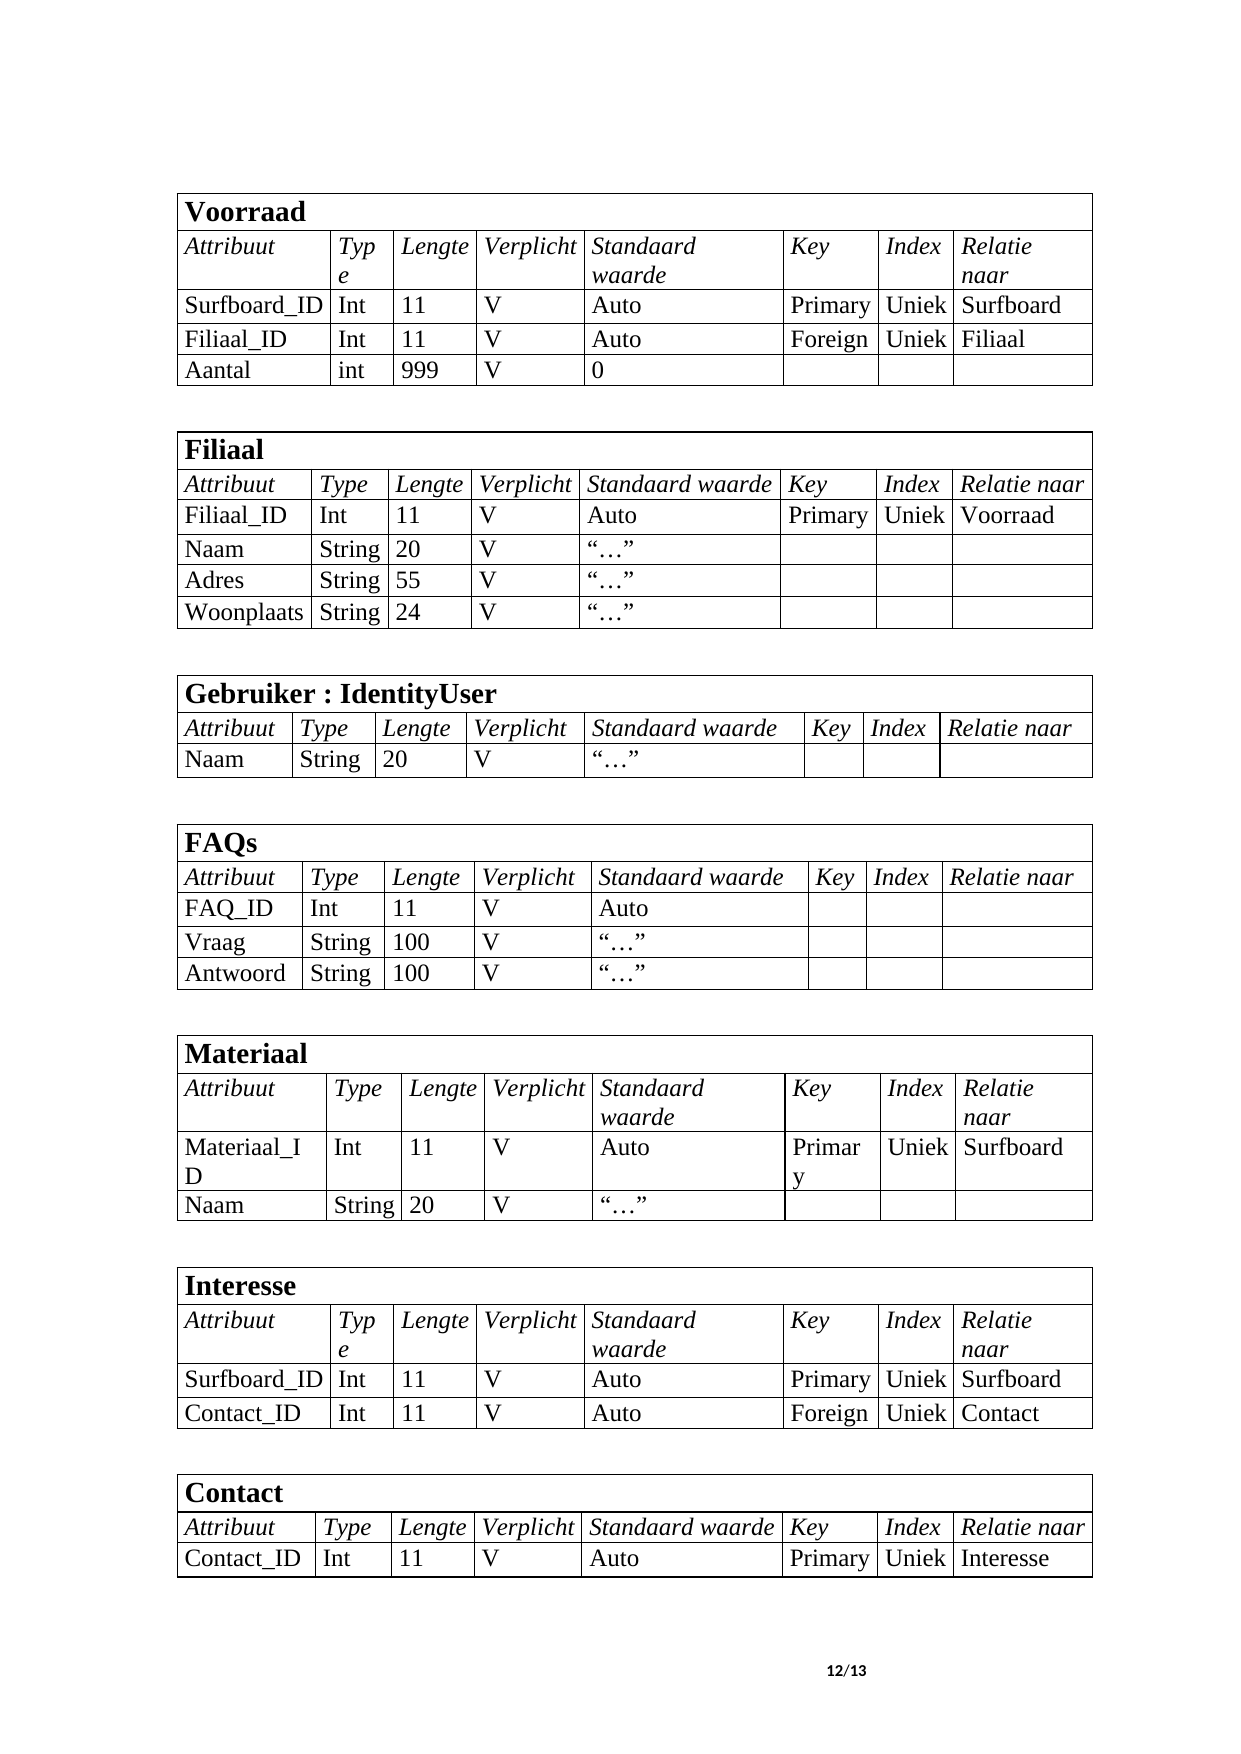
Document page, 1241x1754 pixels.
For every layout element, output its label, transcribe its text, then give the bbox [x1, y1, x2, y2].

table_cell Relatie naar [941, 713, 1092, 743]
table_cell [867, 893, 942, 926]
table_cell V [472, 535, 579, 564]
table_cell 100 [385, 958, 474, 988]
table_cell V [477, 1364, 584, 1397]
table_cell Int [331, 1398, 393, 1428]
table_cell Type [293, 713, 375, 743]
table_cell V [477, 1398, 584, 1428]
table_cell V [475, 927, 591, 957]
table_cell Attribuut [178, 713, 292, 743]
table_cell [943, 958, 1092, 988]
table_cell [809, 927, 866, 957]
table_cell 11 [394, 1398, 476, 1428]
table_cell Vraag [178, 927, 302, 957]
table_cell [864, 744, 939, 777]
table_cell “…” [592, 958, 808, 988]
table_cell 24 [389, 597, 471, 628]
table_cell Surfboard_ID [178, 1364, 330, 1397]
table_cell Auto [593, 1132, 784, 1189]
table_cell V [472, 565, 579, 596]
table_cell Interesse [954, 1543, 1092, 1576]
table_cell Key [781, 470, 876, 499]
table_cell Auto [585, 324, 783, 354]
table_cell [953, 565, 1092, 596]
table_cell Index [878, 1513, 953, 1542]
table_cell Adres [178, 565, 311, 596]
table_cell “…” [580, 535, 780, 564]
table_cell Relatie naar [954, 231, 1092, 289]
table_cell Type [312, 470, 388, 499]
table_cell Index [881, 1074, 955, 1131]
table_cell [781, 597, 876, 628]
table_cell [867, 927, 942, 957]
table_cell Filiaal [954, 324, 1092, 354]
table_cell Relatie naar [953, 470, 1092, 499]
table_cell Relatie naar [943, 862, 1092, 892]
table_cell [879, 355, 953, 385]
table_cell Uniek [881, 1132, 955, 1189]
table_cell [941, 744, 1092, 777]
table_header FAQs [178, 825, 1092, 861]
table_cell Auto [585, 290, 783, 323]
table_cell Filiaal_ID [178, 324, 330, 354]
table_cell [877, 535, 952, 564]
table_cell [943, 893, 1092, 926]
table_cell Attribuut [178, 1513, 315, 1542]
table_cell V [472, 597, 579, 628]
table_cell int [331, 355, 393, 385]
table_cell Int [331, 324, 393, 354]
table_cell Lengte [389, 470, 471, 499]
table_cell Foreign [784, 324, 878, 354]
table_cell [877, 597, 952, 628]
table_cell Contact_ID [178, 1543, 315, 1576]
table_cell Lengte [402, 1074, 484, 1131]
table_cell Contact [954, 1398, 1092, 1428]
table_cell [805, 744, 863, 777]
table_cell Attribuut [178, 231, 330, 289]
table_cell 11 [389, 500, 471, 533]
table_cell [781, 535, 876, 564]
table_cell Standaard waarde [585, 231, 783, 289]
table_cell Naam [178, 744, 292, 777]
table_cell 0 [585, 355, 783, 385]
table_cell Standaard waarde [592, 862, 808, 892]
table_cell Key [809, 862, 866, 892]
table_cell [953, 535, 1092, 564]
table_cell “…” [580, 565, 780, 596]
table_cell Type [327, 1074, 401, 1131]
table_cell Int [316, 1543, 391, 1576]
table_cell String [312, 535, 388, 564]
table_cell Key [784, 1305, 878, 1363]
table_cell Verplicht [477, 1305, 584, 1363]
table_cell Uniek [879, 1364, 953, 1397]
table_cell Int [303, 893, 384, 926]
table_cell Standaard waarde [582, 1513, 782, 1542]
table_cell Type [303, 862, 384, 892]
table_cell Verplicht [475, 1513, 581, 1542]
table_cell “…” [580, 597, 780, 628]
table_cell V [477, 324, 584, 354]
table_cell Key [805, 713, 863, 743]
table_cell Auto [580, 500, 780, 533]
table_cell Uniek [879, 324, 953, 354]
table_cell V [467, 744, 584, 777]
table_cell Int [312, 500, 388, 533]
table_cell Uniek [879, 290, 953, 323]
table_cell Type [331, 1305, 393, 1363]
table_header Voorraad [178, 194, 1092, 230]
table_cell V [475, 893, 591, 926]
table_cell 20 [376, 744, 466, 777]
table_cell Surfboard [954, 1364, 1092, 1397]
table_cell String [312, 565, 388, 596]
table_cell Attribuut [178, 1305, 330, 1363]
table_cell [943, 927, 1092, 957]
table_cell Verplicht [475, 862, 591, 892]
table_cell [881, 1191, 955, 1220]
table_header Contact [178, 1475, 1092, 1511]
table_cell Verplicht [467, 713, 584, 743]
table_cell String [327, 1191, 401, 1220]
table_cell V [477, 355, 584, 385]
table_cell Verplicht [477, 231, 584, 289]
table_header Gebruiker : IdentityUser [178, 676, 1092, 712]
table_cell [877, 565, 952, 596]
table_cell 11 [385, 893, 474, 926]
table_cell Primary [784, 290, 878, 323]
table_cell Uniek [878, 1543, 953, 1576]
table_cell 11 [394, 324, 476, 354]
table_cell Attribuut [178, 470, 311, 499]
table_cell Woonplaats [178, 597, 311, 628]
table_cell [786, 1191, 880, 1220]
table_cell Int [331, 1364, 393, 1397]
table_cell Index [864, 713, 939, 743]
table_cell “…” [585, 744, 804, 777]
table_cell “…” [592, 927, 808, 957]
table_cell Naam [178, 535, 311, 564]
table_cell Lengte [385, 862, 474, 892]
table_cell Surfboard [956, 1132, 1092, 1189]
table_cell Uniek [877, 500, 952, 533]
table_cell V [475, 958, 591, 988]
table_cell Naam [178, 1191, 326, 1220]
table_cell Standaard waarde [580, 470, 780, 499]
table_cell 11 [394, 1364, 476, 1397]
table_cell 11 [392, 1543, 474, 1576]
table_cell Attribuut [178, 1074, 326, 1131]
table_cell Attribuut [178, 862, 302, 892]
table_cell Relatie naar [954, 1305, 1092, 1363]
table_cell 11 [402, 1132, 484, 1189]
table_cell Filiaal_ID [178, 500, 311, 533]
table_cell [867, 958, 942, 988]
table_cell Contact_ID [178, 1398, 330, 1428]
table_cell [953, 597, 1092, 628]
table_cell Auto [585, 1398, 783, 1428]
table_cell Standaard waarde [585, 1305, 783, 1363]
table_cell Lengte [394, 1305, 476, 1363]
table_cell Auto [585, 1364, 783, 1397]
table_cell Lengte [392, 1513, 474, 1542]
table_header Materiaal [178, 1036, 1092, 1072]
table_cell 999 [394, 355, 476, 385]
table_header Filiaal [178, 433, 1092, 468]
table_cell Index [877, 470, 952, 499]
table_cell FAQ_ID [178, 893, 302, 926]
table_cell Auto [582, 1543, 782, 1576]
table_cell Lengte [394, 231, 476, 289]
table_cell Key [783, 1513, 877, 1542]
table_cell Primary [783, 1543, 877, 1576]
table_cell [809, 893, 866, 926]
table_cell Primary [786, 1132, 880, 1189]
table_cell Relatie naar [956, 1074, 1092, 1131]
table_cell Voorraad [953, 500, 1092, 533]
table_cell [781, 565, 876, 596]
table_cell Int [327, 1132, 401, 1189]
table_cell 11 [394, 290, 476, 323]
table_cell Index [879, 1305, 953, 1363]
table_cell Materiaal_ID [178, 1132, 326, 1189]
table_cell Surfboard [954, 290, 1092, 323]
table_cell Antwoord [178, 958, 302, 988]
table_cell [809, 958, 866, 988]
table_cell 20 [389, 535, 471, 564]
table_cell Type [331, 231, 393, 289]
table_cell Key [786, 1074, 880, 1131]
table_cell Primary [784, 1364, 878, 1397]
table_cell Aantal [178, 355, 330, 385]
table_cell 20 [402, 1191, 484, 1220]
table_cell Verplicht [472, 470, 579, 499]
table_cell Surfboard_ID [178, 290, 330, 323]
table_cell [956, 1191, 1092, 1220]
table_cell Uniek [879, 1398, 953, 1428]
table_cell String [312, 597, 388, 628]
table_cell V [485, 1132, 592, 1189]
table_cell [954, 355, 1092, 385]
table_cell String [293, 744, 375, 777]
table_cell String [303, 958, 384, 988]
table_cell Int [331, 290, 393, 323]
table_cell Type [316, 1513, 391, 1542]
table_cell Lengte [376, 713, 466, 743]
table_cell Primary [781, 500, 876, 533]
table_cell [784, 355, 878, 385]
table_cell “…” [593, 1191, 784, 1220]
table_cell V [475, 1543, 581, 1576]
table_cell Auto [592, 893, 808, 926]
table_header Interesse [178, 1268, 1092, 1304]
table_cell 100 [385, 927, 474, 957]
table_cell V [477, 290, 584, 323]
table_cell Relatie naar [954, 1513, 1092, 1542]
table_cell Index [879, 231, 953, 289]
table_cell Key [784, 231, 878, 289]
table_cell Standaard waarde [585, 713, 804, 743]
table_cell Standaard waarde [593, 1074, 784, 1131]
table_cell String [303, 927, 384, 957]
table_cell V [472, 500, 579, 533]
table_cell Foreign [784, 1398, 878, 1428]
table_cell Verplicht [485, 1074, 592, 1131]
table_cell V [485, 1191, 592, 1220]
table_cell Index [867, 862, 942, 892]
table_cell 55 [389, 565, 471, 596]
